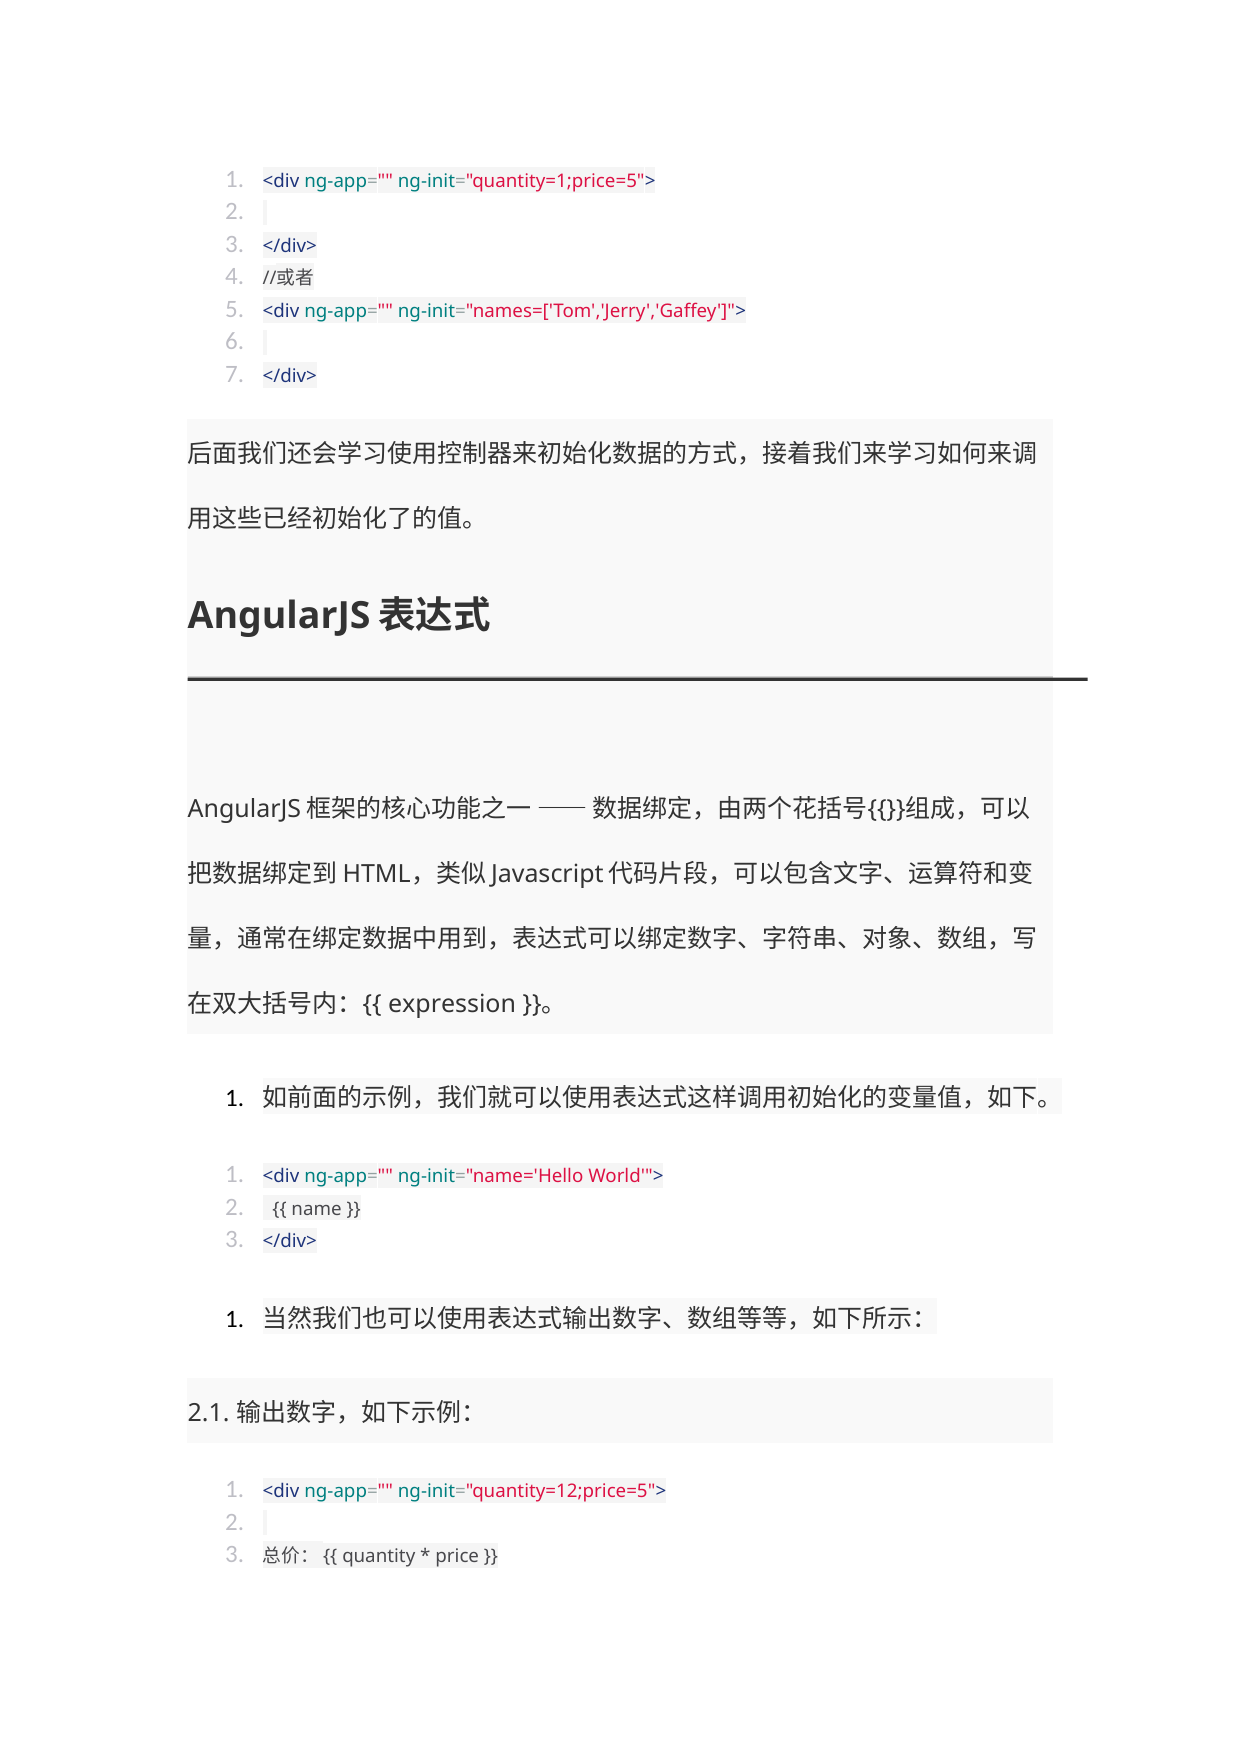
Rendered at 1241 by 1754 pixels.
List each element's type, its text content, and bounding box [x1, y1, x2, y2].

list </div> [225, 1222, 1053, 1255]
list <div ng-app="" ng-init="name='Hello World'"> [225, 1157, 1053, 1190]
list </div> [225, 357, 1053, 389]
list 当然我们也可以使用表达式输出数字、数组等等，如下所示： [225, 1284, 1053, 1349]
list 总价： {{ quantity * price }} [225, 1537, 1053, 1570]
list <div ng-app="" ng-init="names=['Tom','Jerry','Gaffey']"> [225, 292, 1053, 324]
list </div> [225, 227, 1053, 259]
text AngularJS框架的核心功能之一 —— 数据绑定，由两个花括号{{}}组成，可以把数据绑定到HTML，类似Javascript代码片段，可以包含文字、运算符和变量，通常在绑定数据中用到，表达式可以绑定数字、字符串、对象、数组，写在双大括号内：{{ expression }}。 [187, 774, 1053, 1034]
text 2.1. 输出数字，如下示例： [187, 1378, 1053, 1443]
subtitle AngularJS表达式 [187, 580, 1053, 645]
text 后面我们还会学习使用控制器来初始化数据的方式，接着我们来学习如何来调用这些已经初始化了的值。 [187, 419, 1053, 549]
list 如前面的示例，我们就可以使用表达式这样调用初始化的变量值，如下。 [225, 1063, 1053, 1128]
list <div ng-app="" ng-init="quantity=12;price=5"> [225, 1472, 1053, 1505]
list {{ name }} [225, 1190, 1053, 1222]
list //或者 [225, 259, 1053, 292]
list <div ng-app="" ng-init="quantity=1;price=5"> [225, 162, 1053, 194]
